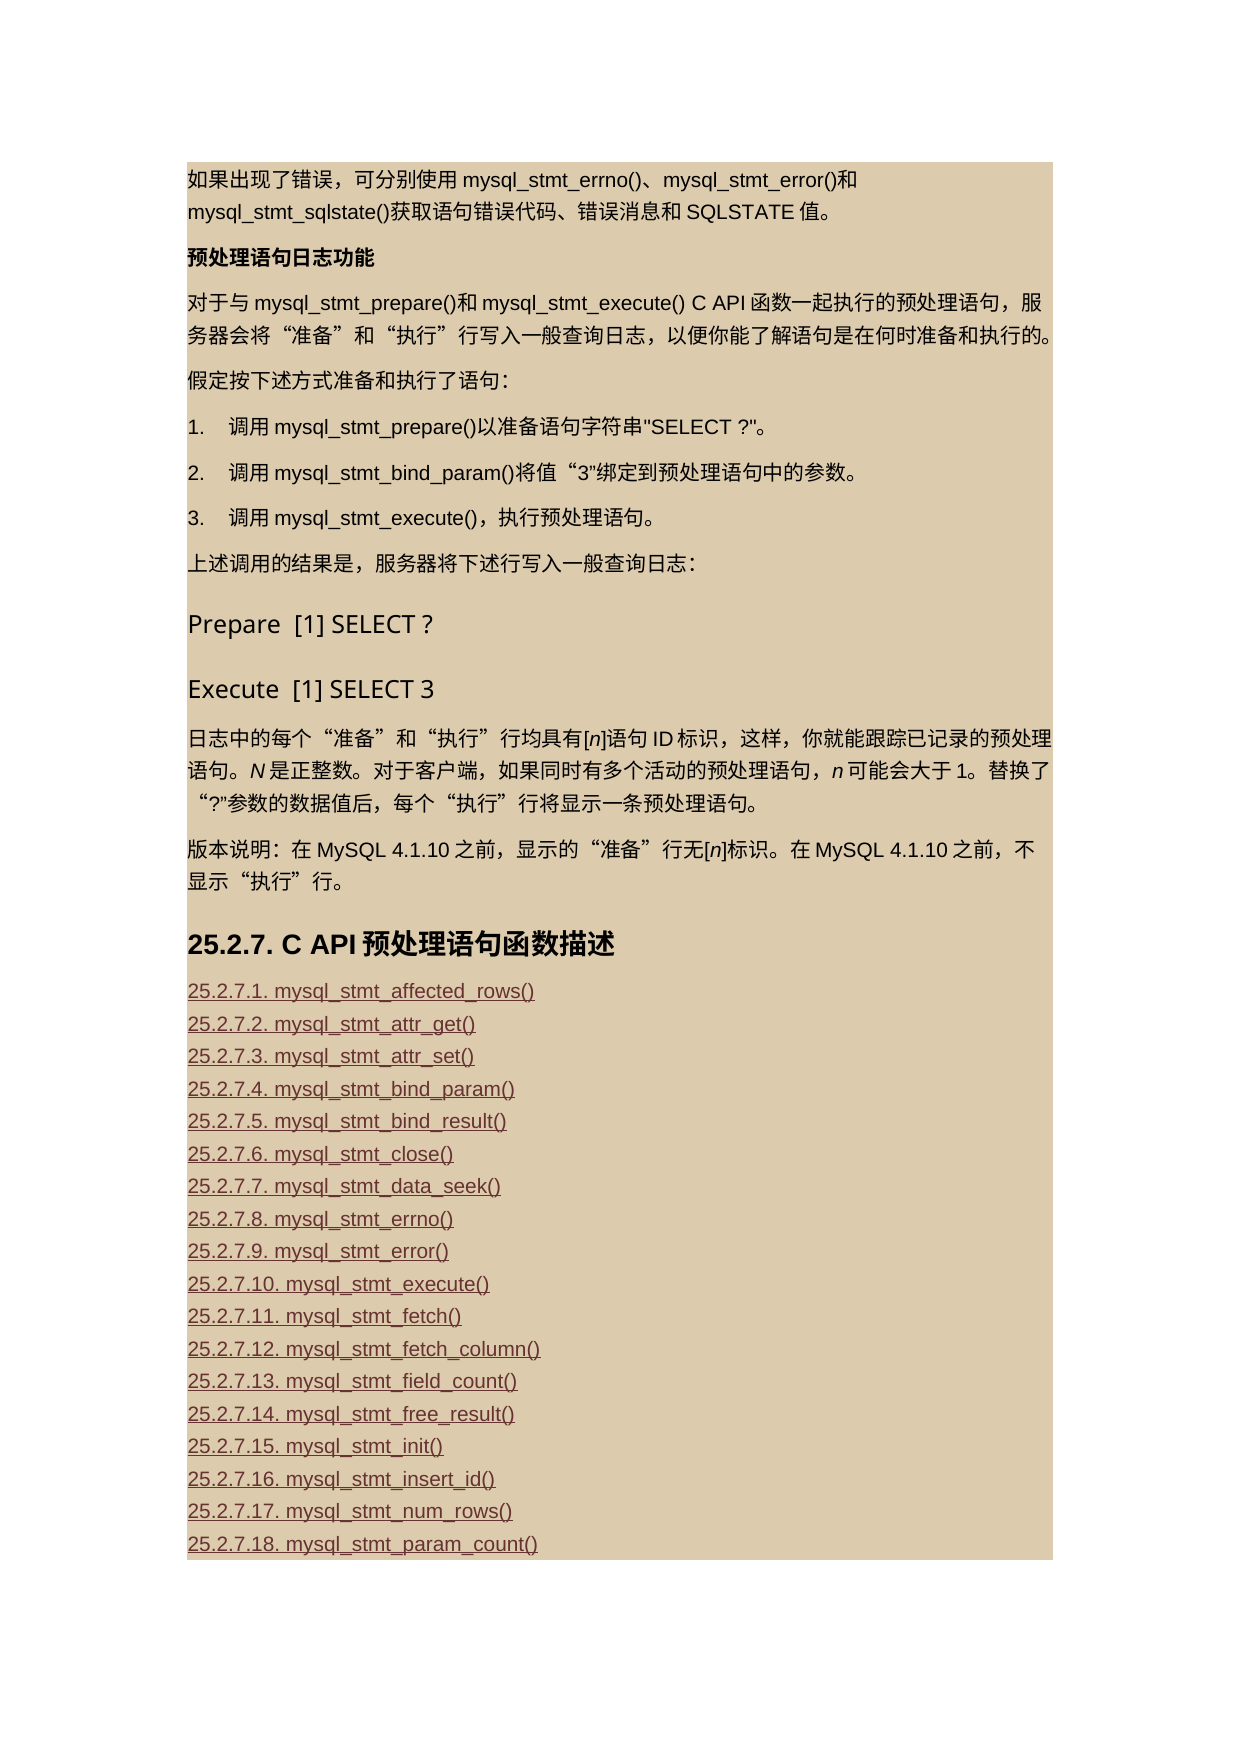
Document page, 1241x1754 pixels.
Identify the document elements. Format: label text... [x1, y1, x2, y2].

text 25.2.7.13. mysql_stmt_field_count() [187, 1365, 1053, 1397]
text 上述调用的结果是，服务器将下述行写入一般查询日志： [187, 546, 1053, 578]
text 25.2.7.17. mysql_stmt_num_rows() [187, 1495, 1053, 1527]
text 25.2.7.5. mysql_stmt_bind_result() [187, 1105, 1053, 1137]
text 25.2.7.9. mysql_stmt_error() [187, 1235, 1053, 1267]
text 25.2.7.18. mysql_stmt_param_count() [187, 1527, 1053, 1560]
text 25.2.7.11. mysql_stmt_fetch() [187, 1300, 1053, 1332]
text 日志中的每个“准备”和“执行”行均具有[n]语句ID标识，这样，你就能跟踪已记录的预处理语句。N是正整数。对于客户端，如果同时有多个活动的预处理语句，n可能会大于1。替换了“?”参数的数据值后，每个“执行”行将显示一条预处理语句。 [187, 721, 1053, 819]
text 25.2.7.12. mysql_stmt_fetch_column() [187, 1332, 1053, 1365]
text 25.2.7.15. mysql_stmt_init() [187, 1430, 1053, 1462]
text 假定按下述方式准备和执行了语句： [187, 363, 1053, 396]
text 25.2.7.14. mysql_stmt_free_result() [187, 1397, 1053, 1430]
text 25.2.7.7. mysql_stmt_data_seek() [187, 1170, 1053, 1202]
text 25.2.7.2. mysql_stmt_attr_get() [187, 1007, 1053, 1040]
text 25.2.7.10. mysql_stmt_execute() [187, 1267, 1053, 1300]
text 1. 调用mysql_stmt_prepare()以准备语句字符串"SELECT ?"。 [187, 409, 1053, 442]
text 25.2.7. C API预处理语句函数描述 [187, 910, 1053, 975]
text 25.2.7.16. mysql_stmt_insert_id() [187, 1462, 1053, 1495]
text 3. 调用mysql_stmt_execute()，执行预处理语句。 [187, 500, 1053, 533]
text 对于与mysql_stmt_prepare()和mysql_stmt_execute() C API函数一起执行的预处理语句，服务器会将“准备”和“执行”行写入一般查询日志，以便你能了解语句是在何时准备和执行的。 [187, 286, 1053, 351]
text Execute [1] SELECT 3 [187, 656, 1053, 721]
text 2. 调用mysql_stmt_bind_param()将值“3”绑定到预处理语句中的参数。 [187, 454, 1053, 487]
text 如果出现了错误，可分别使用mysql_stmt_errno()、mysql_stmt_error()和mysql_stmt_sqlstate()获取语句错误代码、错误消息和SQLSTATE值。 [187, 162, 1053, 227]
text 25.2.7.3. mysql_stmt_attr_set() [187, 1040, 1053, 1072]
text 版本说明：在MySQL 4.1.10之前，显示的“准备”行无[n]标识。在MySQL 4.1.10之前，不显示“执行”行。 [187, 832, 1053, 897]
text 25.2.7.1. mysql_stmt_affected_rows() [187, 975, 1053, 1007]
text 25.2.7.6. mysql_stmt_close() [187, 1137, 1053, 1170]
text 预处理语句日志功能 [187, 240, 1053, 272]
text Prepare [1] SELECT ? [187, 591, 1053, 656]
text 25.2.7.8. mysql_stmt_errno() [187, 1202, 1053, 1235]
text 25.2.7.4. mysql_stmt_bind_param() [187, 1072, 1053, 1105]
